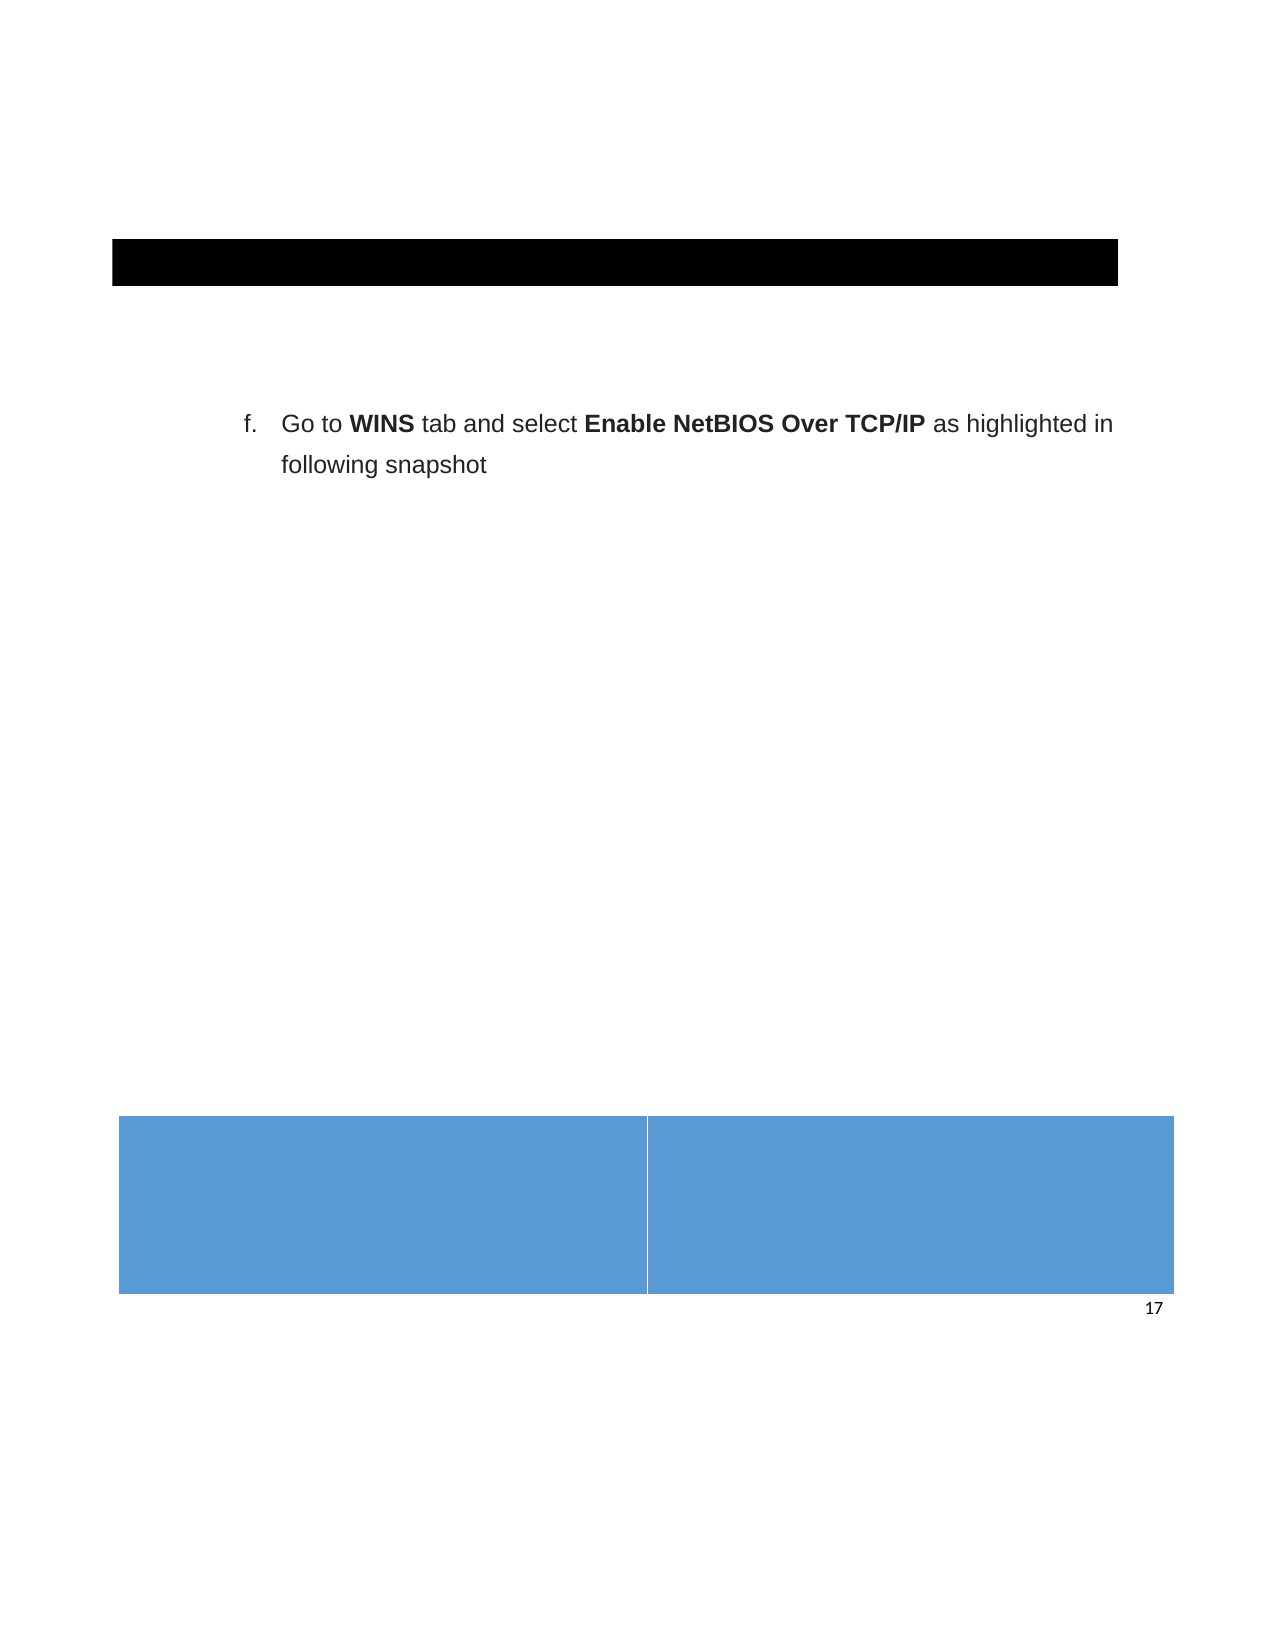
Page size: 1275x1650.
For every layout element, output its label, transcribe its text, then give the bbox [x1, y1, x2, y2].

list Go to WINS tab and select Enable NetBIOS Over TCP/IP as highlighted in following snapshot [244, 409, 1162, 478]
